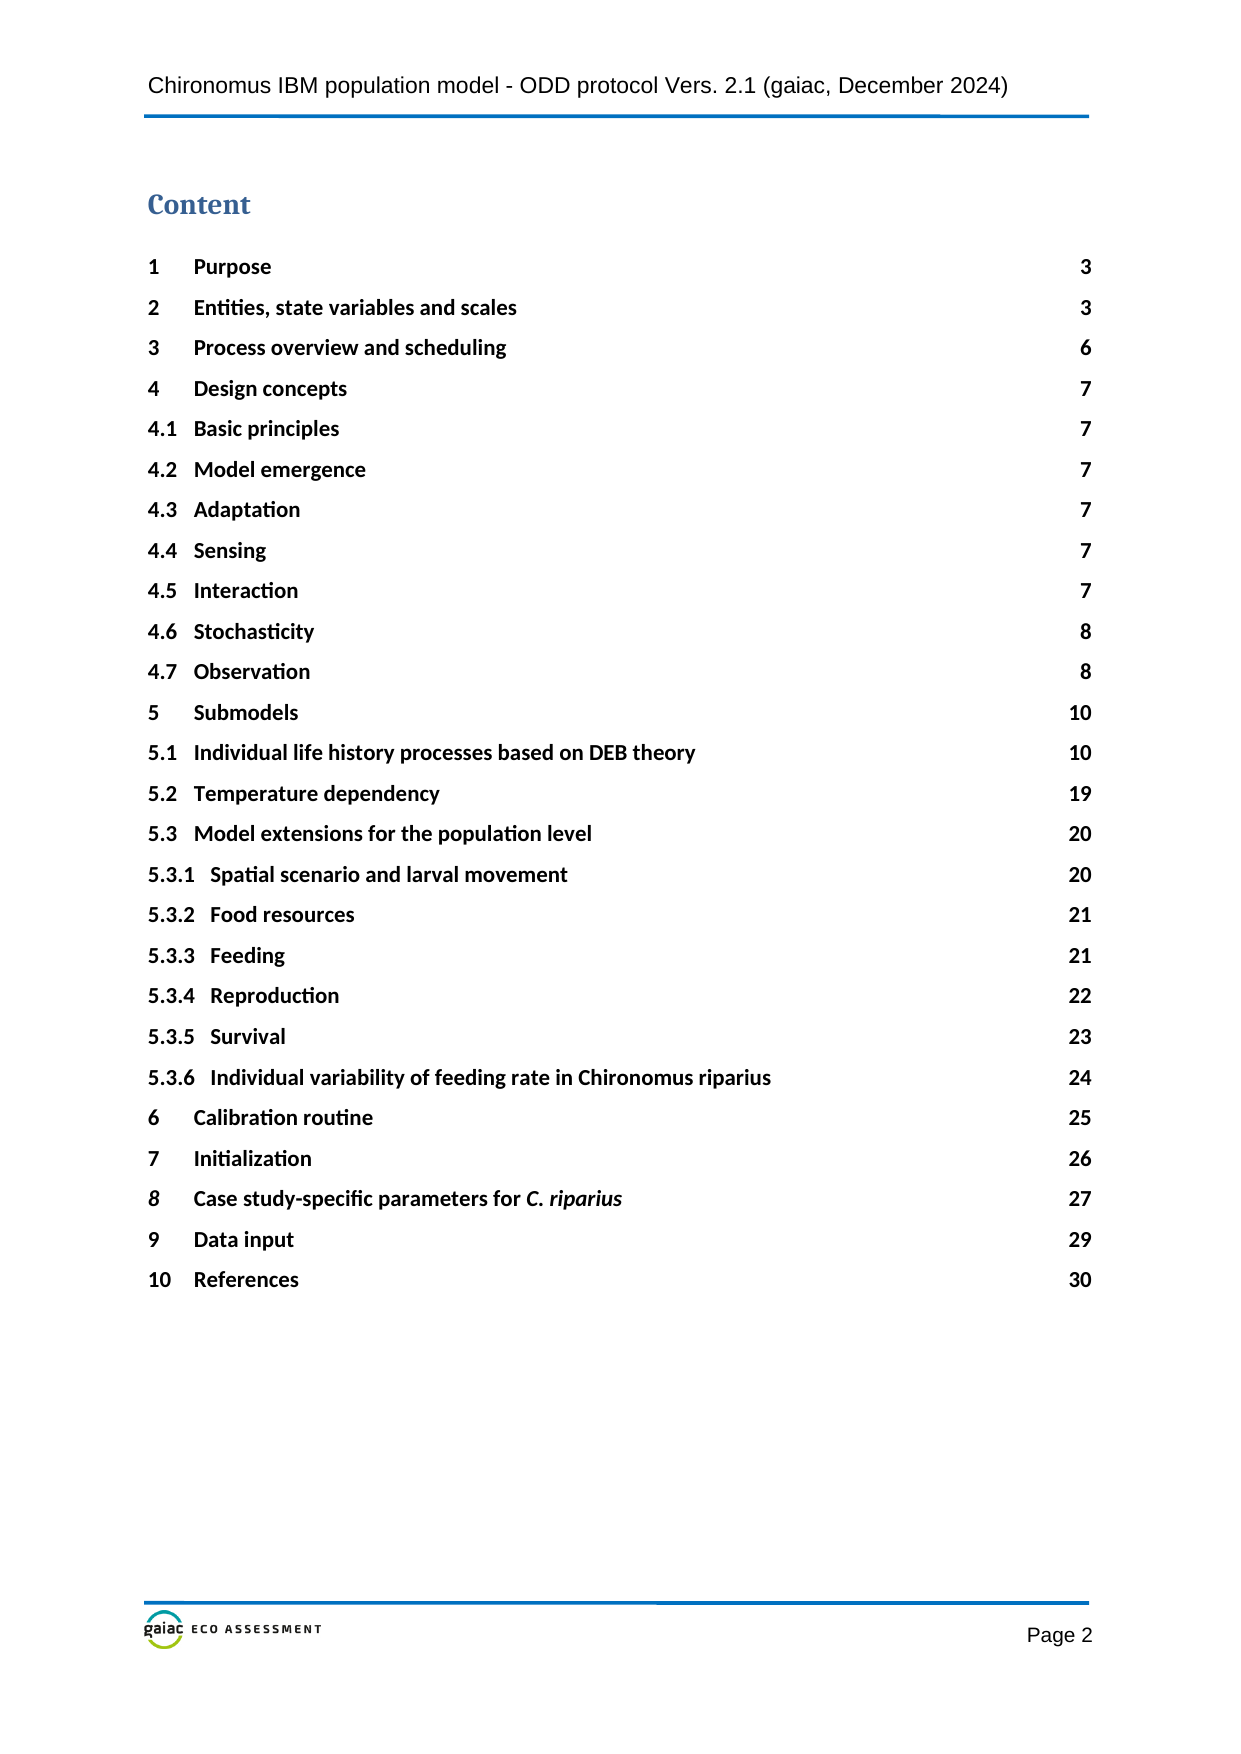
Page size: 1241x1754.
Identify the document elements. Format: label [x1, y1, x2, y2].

picture [144, 1610, 321, 1649]
